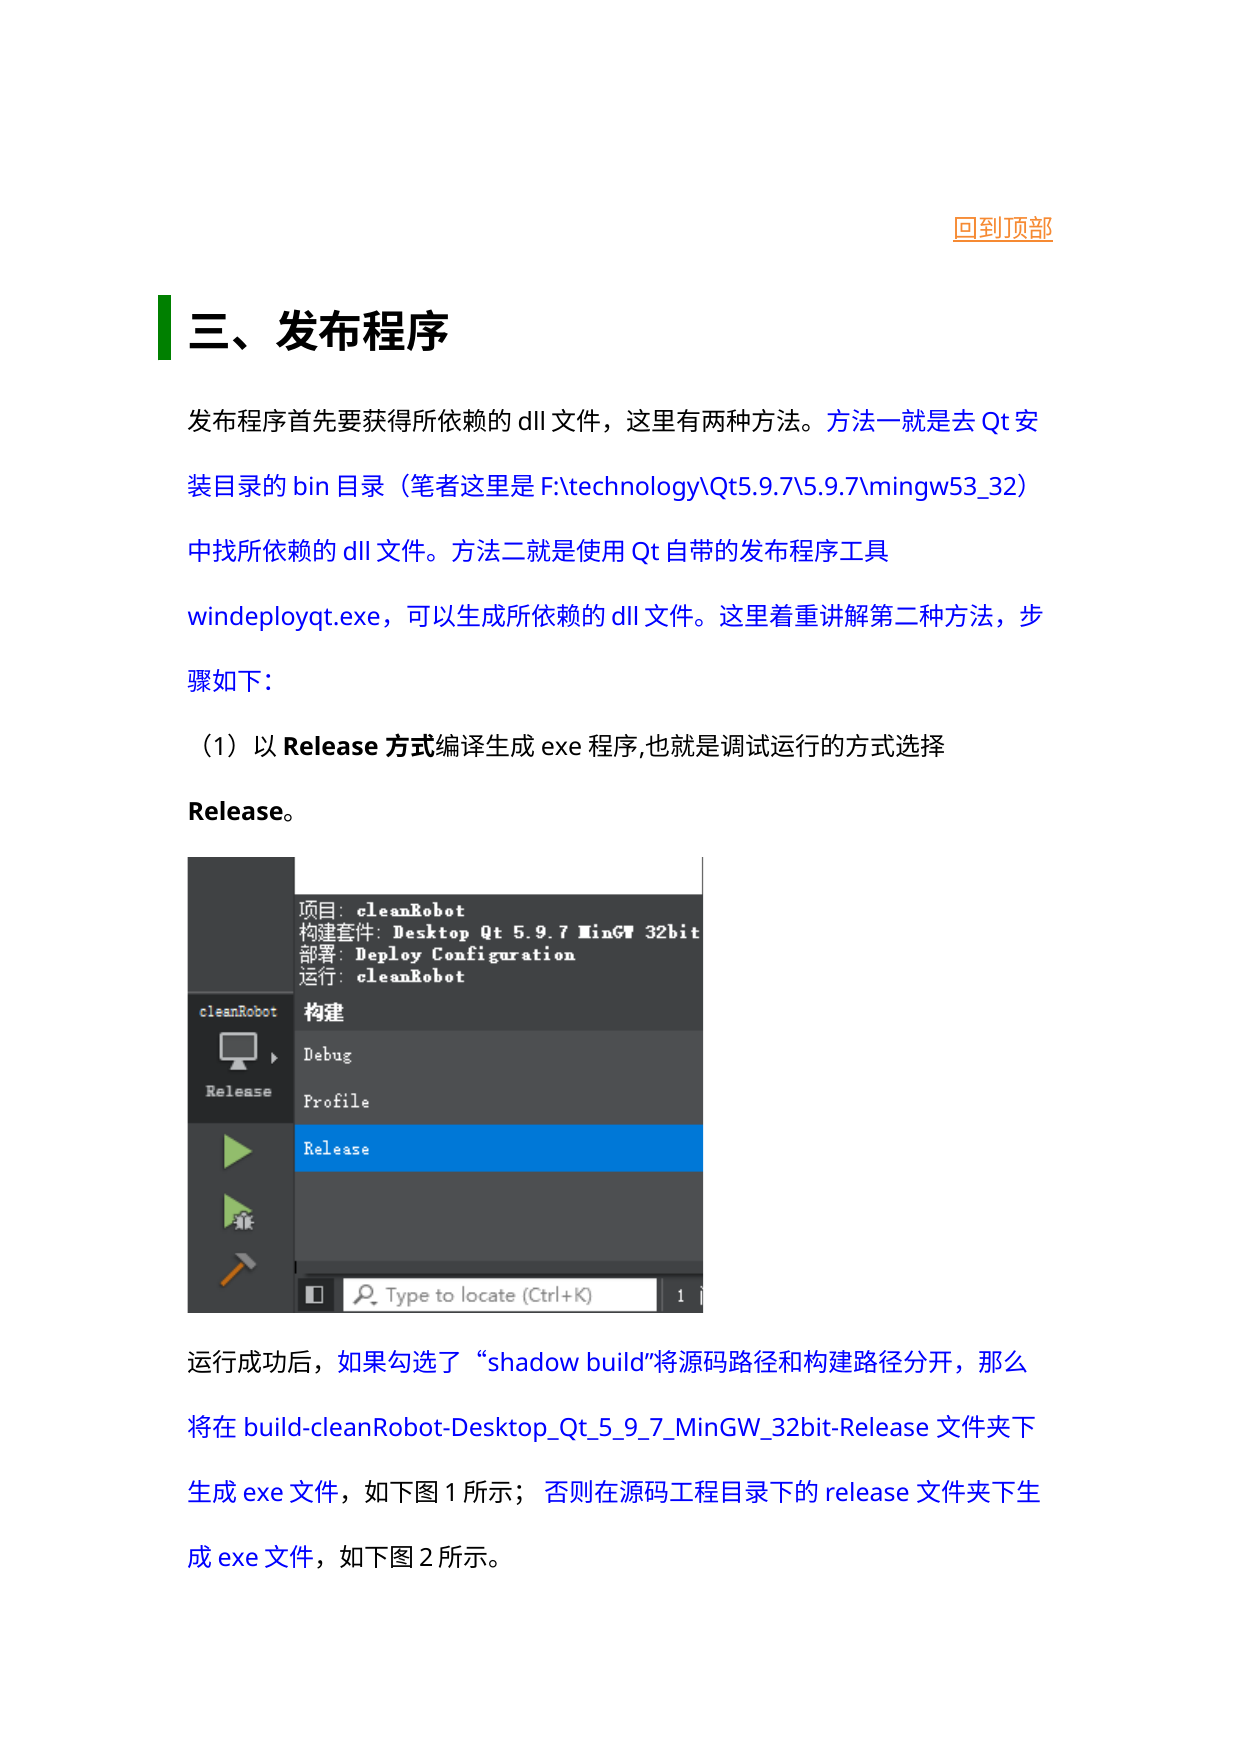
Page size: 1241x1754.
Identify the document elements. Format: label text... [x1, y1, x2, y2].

text （1）以 Release 方式编译生成 exe 程序,也就是调试运行的方式选择Release。 [187, 712, 1053, 842]
text 三、发布程序 [171, 295, 1053, 360]
text 回到顶部 [187, 194, 1053, 259]
text 运行成功后，如果勾选了“shadow build”将源码路径和构建路径分开，那么将在 build-cleanRobot-Desktop_Qt_5_9_7_MinGW_32bit-Release 文件夹下生成exe文件，如下图1所示； 否则在源码工程目录下的 release 文件夹下生成exe文件，如下图2所示。 [187, 1328, 1053, 1588]
picture [187, 857, 704, 1313]
text 发布程序首先要获得所依赖的dll文件，这里有两种方法。方法一就是去Qt安装目录的bin目录（笔者这里是F:\technology\Qt5.9.7\5.9.7\mingw53_32）中找所依赖的dll文件。方法二就是使用Qt自带的发布程序工具windeployqt.exe，可以生成所依赖的dll文件。这里着重讲解第二种方法，步骤如下： [187, 387, 1053, 712]
